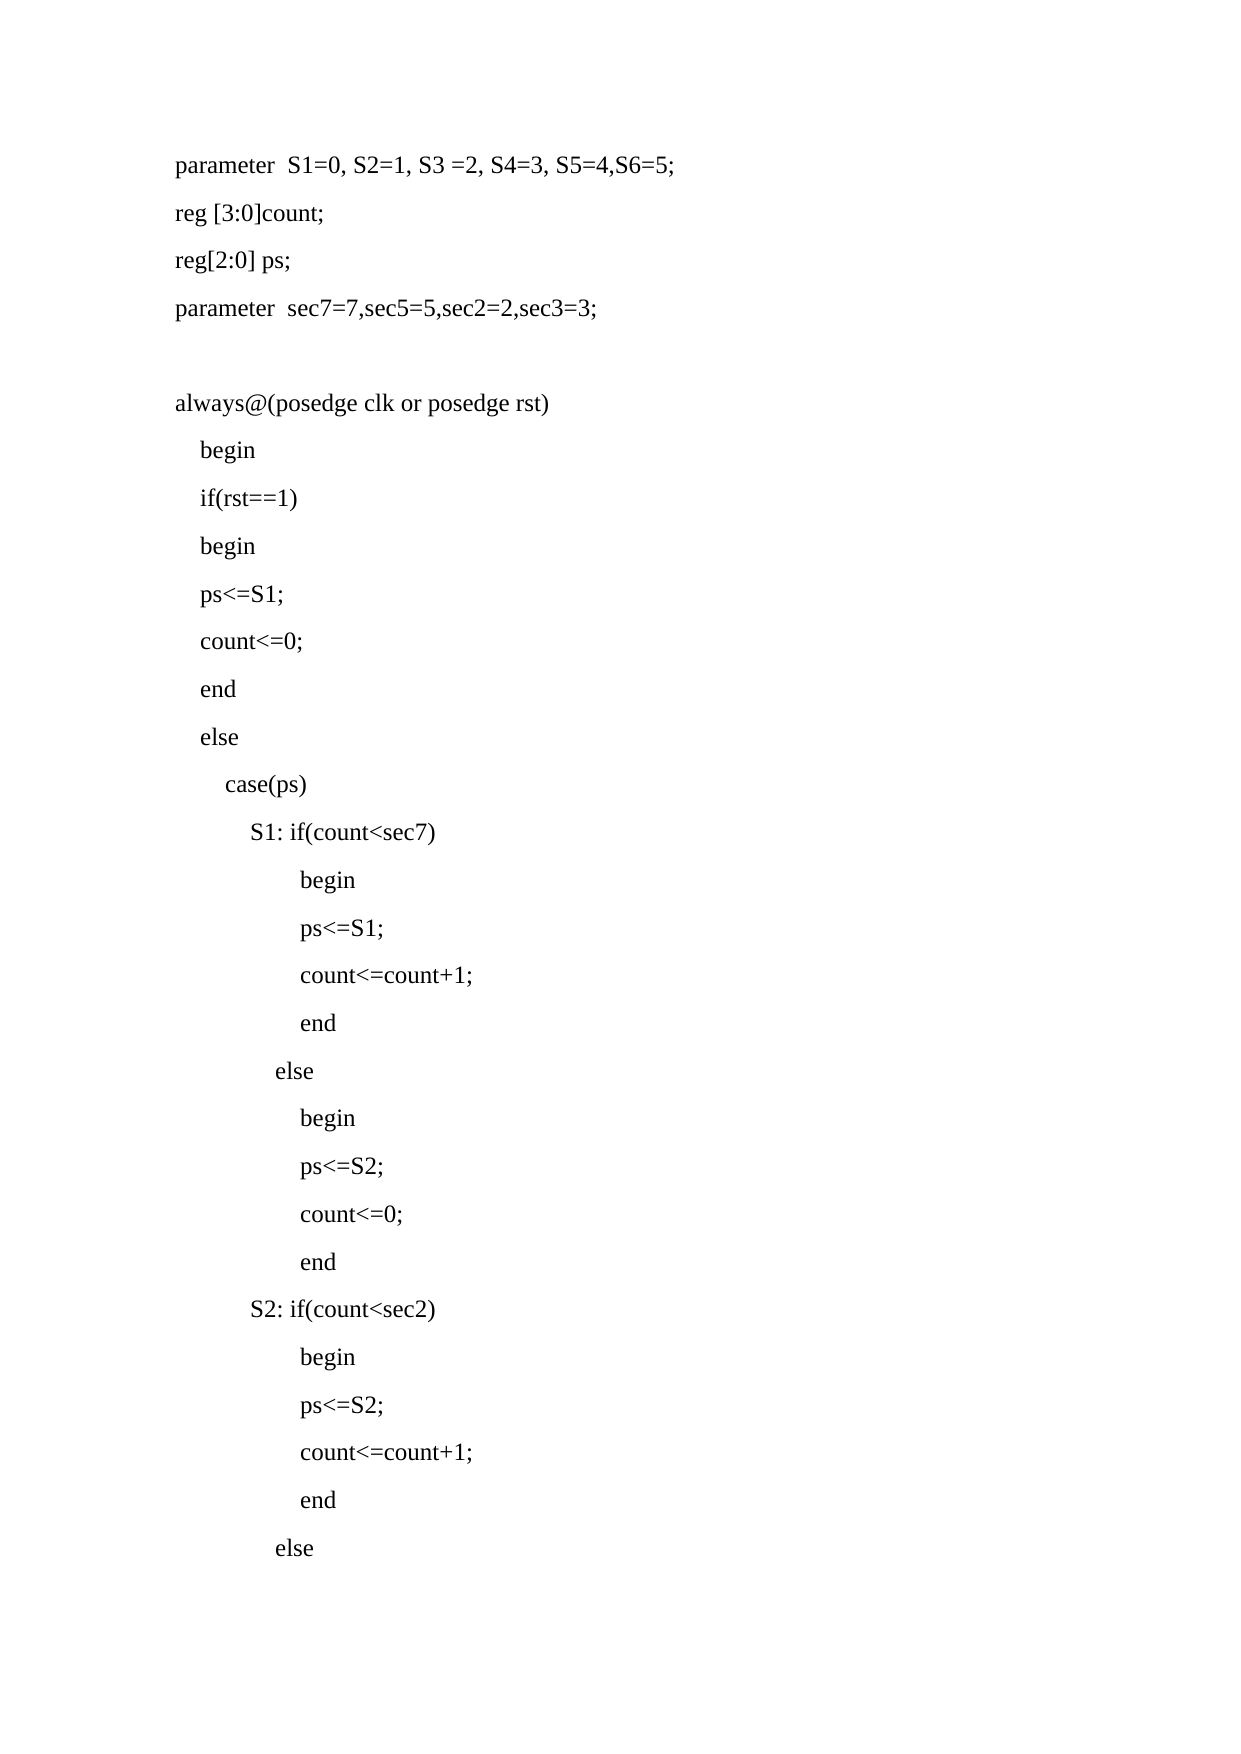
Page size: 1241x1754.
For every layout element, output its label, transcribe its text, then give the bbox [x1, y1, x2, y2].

text end [150, 1247, 1090, 1275]
text count<=0; [150, 1199, 1090, 1228]
text end [150, 674, 1090, 703]
text end [150, 1008, 1090, 1037]
text ps<=S2; [150, 1151, 1090, 1180]
text else [150, 722, 1090, 751]
text reg [3:0]count; [150, 198, 1090, 226]
text parameter S1=0, S2=1, S3 =2, S4=3, S5=4,S6=5; [150, 150, 1090, 179]
text begin [150, 1342, 1090, 1371]
text count<=count+1; [150, 1437, 1090, 1466]
text case(ps) [150, 769, 1090, 798]
text begin [150, 1103, 1090, 1132]
text begin [150, 436, 1090, 464]
text if(rst==1) [150, 483, 1090, 512]
text count<=count+1; [150, 960, 1090, 989]
text ps<=S2; [150, 1390, 1090, 1418]
text begin [150, 531, 1090, 560]
text else [150, 1533, 1090, 1562]
text ps<=S1; [150, 913, 1090, 941]
text begin [150, 865, 1090, 894]
text parameter sec7=7,sec5=5,sec2=2,sec3=3; [150, 293, 1090, 322]
text else [150, 1056, 1090, 1084]
text end [150, 1485, 1090, 1514]
text S2: if(count<sec2) [150, 1294, 1090, 1323]
text reg[2:0] ps; [150, 245, 1090, 274]
text always@(posedge clk or posedge rst) [150, 388, 1090, 417]
text ps<=S1; [150, 579, 1090, 607]
text S1: if(count<sec7) [150, 817, 1090, 846]
text count<=0; [150, 626, 1090, 655]
